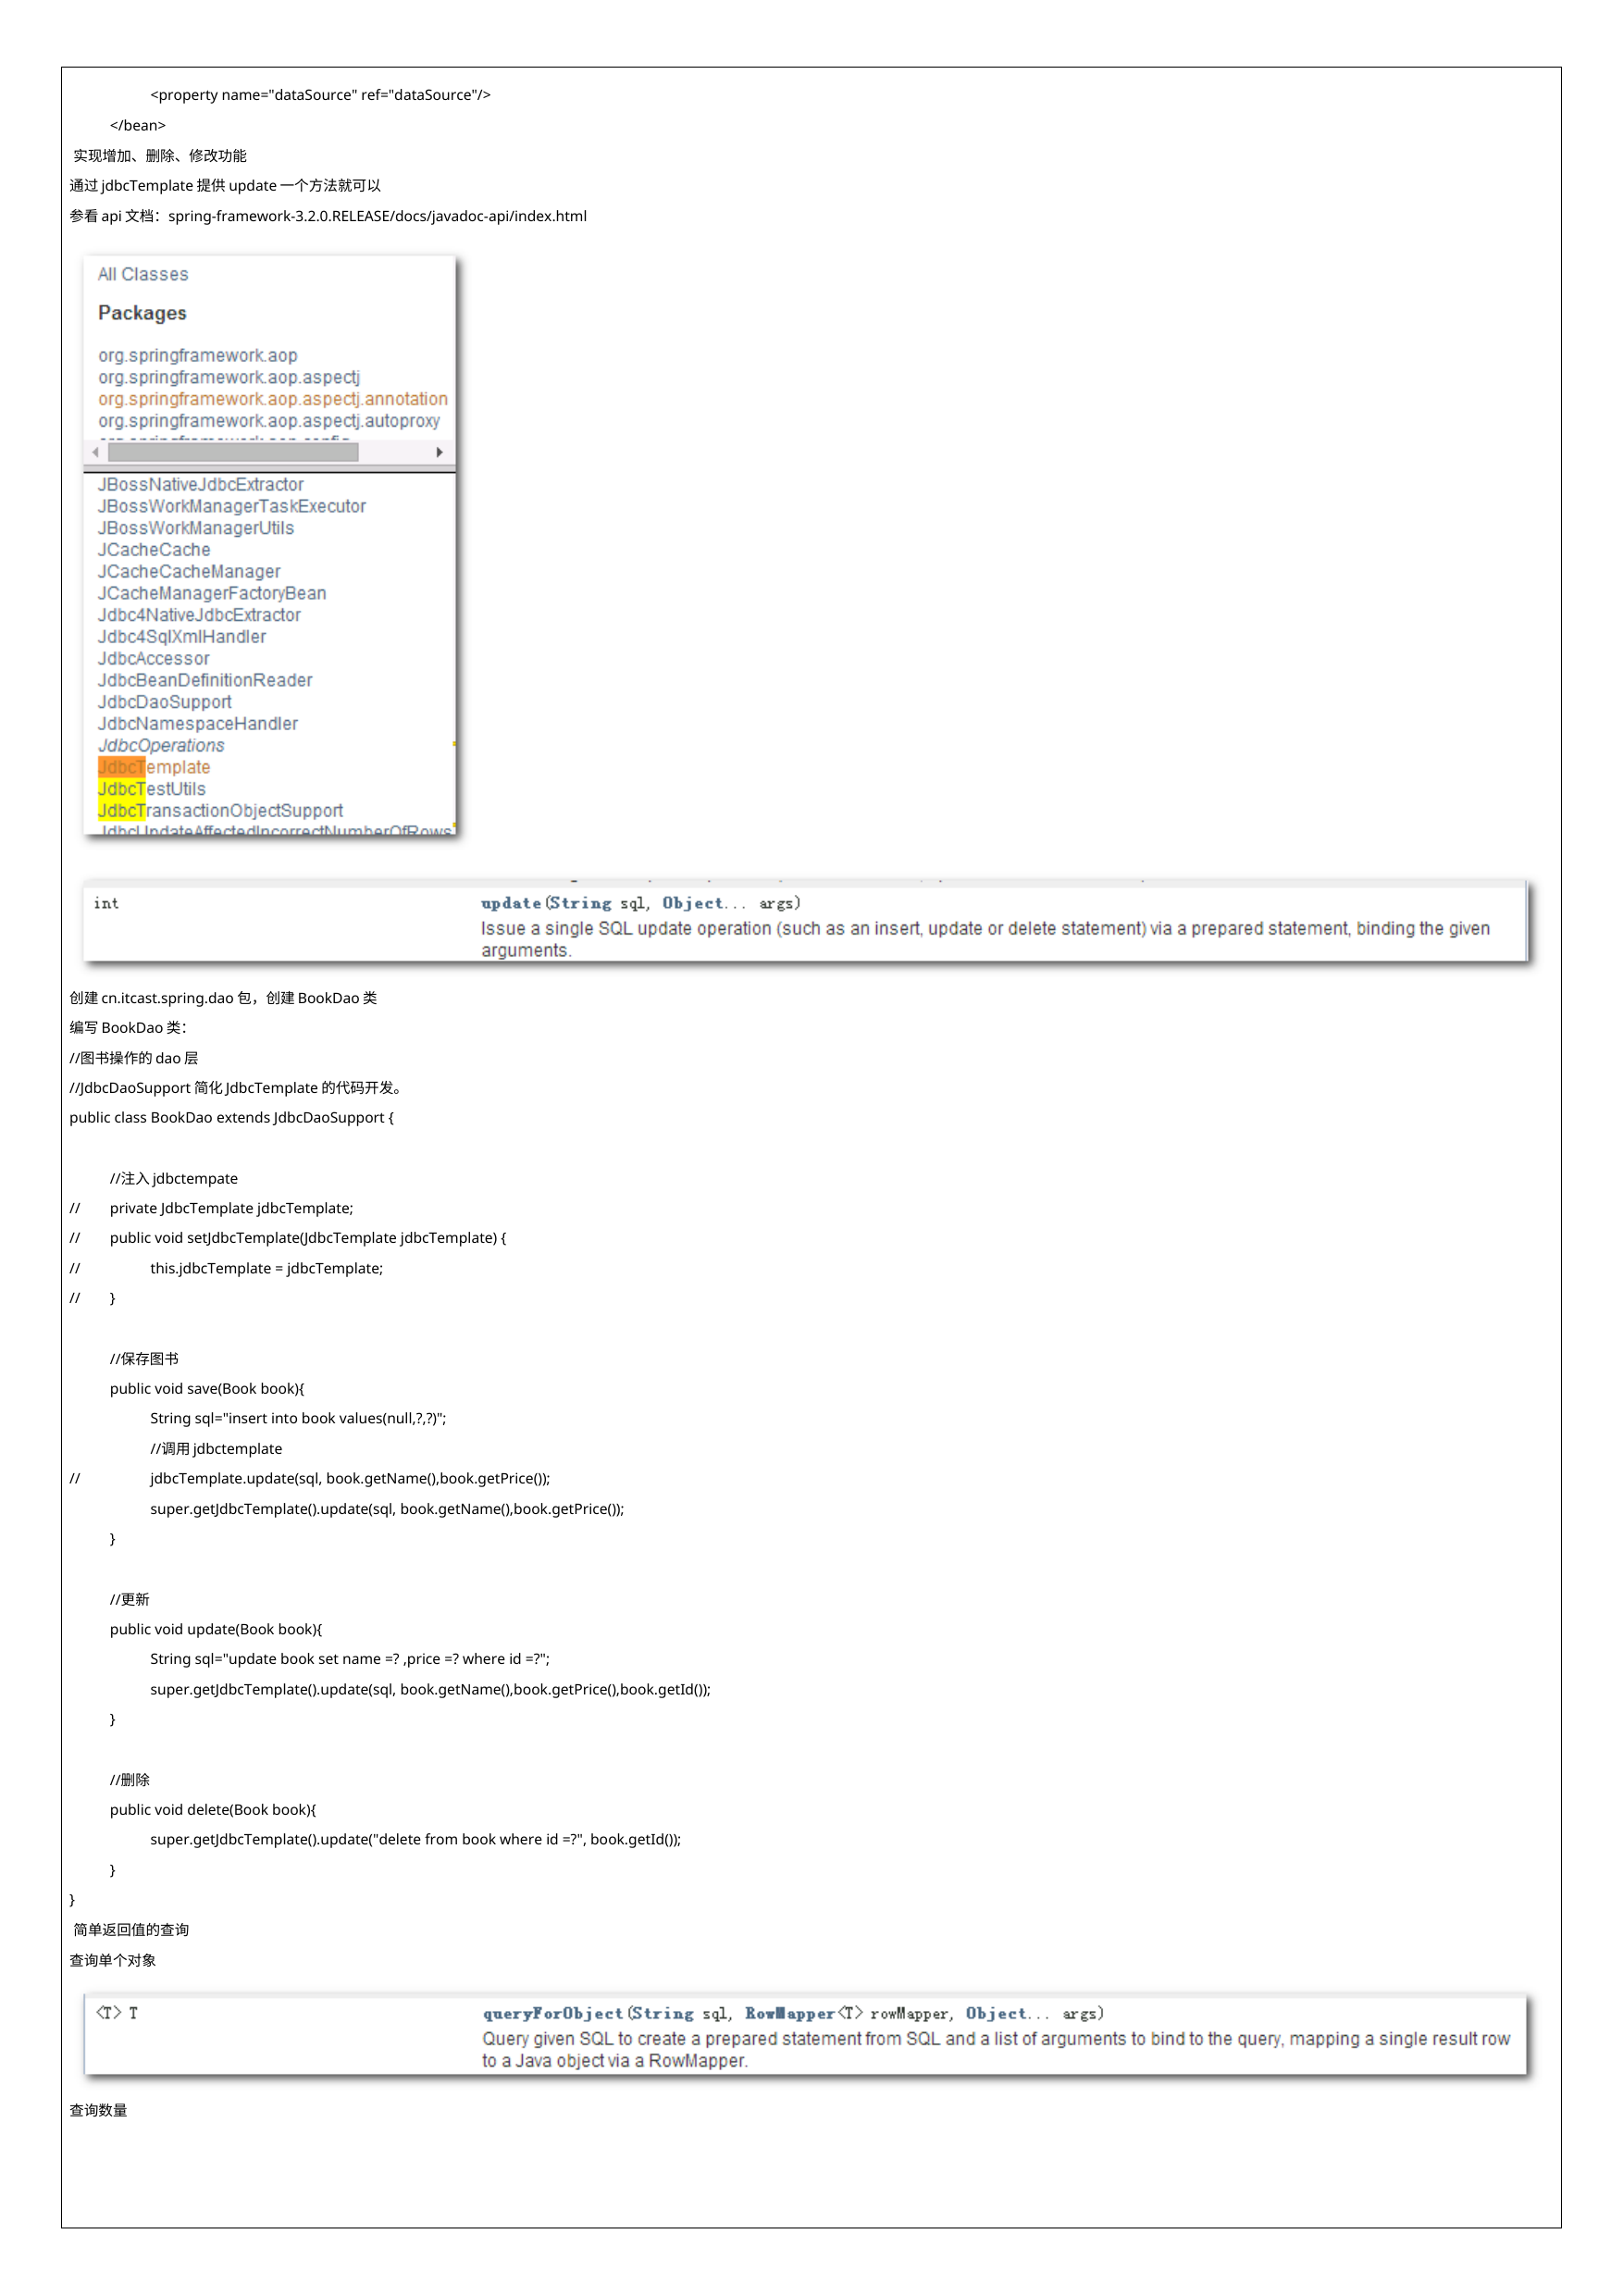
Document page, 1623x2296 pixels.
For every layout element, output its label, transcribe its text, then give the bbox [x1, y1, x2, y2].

text 创建cn.itcast.spring.dao包，创建BookDao类 [69, 982, 1554, 1012]
text // public void setJdbcTemplate(JdbcTemplate jdbcTemplate) { [69, 1222, 1554, 1253]
text String sql="update book set name =? ,price =? where id =?"; [69, 1644, 1554, 1674]
text super.getJdbcTemplate().update(sql, book.getName(),book.getPrice()); [69, 1494, 1554, 1523]
text // private JdbcTemplate jdbcTemplate; [69, 1193, 1554, 1222]
picture [69, 866, 1544, 977]
text //图书操作的dao层 [69, 1042, 1554, 1073]
text } [69, 1884, 1554, 1915]
text // jdbcTemplate.update(sql, book.getName(),book.getPrice()); [69, 1463, 1554, 1494]
text 编写BookDao类： [69, 1012, 1554, 1042]
text 通过jdbcTemplate提供 update一个方法就可以 [69, 170, 1554, 200]
text <property name="dataSource" ref="dataSource"/> [69, 80, 1554, 110]
text //注入jdbctempate [69, 1162, 1554, 1193]
picture [69, 1980, 1542, 2091]
text } [69, 1704, 1554, 1734]
text 简单返回值的查询 [69, 1915, 1554, 1944]
text } [69, 1855, 1554, 1884]
text //JdbcDaoSupport简化JdbcTemplate的代码开发。 [69, 1073, 1554, 1102]
text //保存图书 [69, 1343, 1554, 1373]
picture [69, 242, 472, 850]
text // this.jdbcTemplate = jdbcTemplate; [69, 1253, 1554, 1283]
text 查询单个对象 [69, 1944, 1554, 1975]
text public void delete(Book book){ [69, 1794, 1554, 1824]
text public void update(Book book){ [69, 1614, 1554, 1644]
text //删除 [69, 1764, 1554, 1794]
text String sql="insert into book values(null,?,?)"; [69, 1403, 1554, 1433]
text 参看api文档：spring-framework-3.2.0.RELEASE/docs/javadoc-api/index.html [69, 200, 1554, 230]
text super.getJdbcTemplate().update("delete from book where id =?", book.getId()); [69, 1824, 1554, 1855]
text public class BookDao extends JdbcDaoSupport { [69, 1102, 1554, 1133]
text super.getJdbcTemplate().update(sql, book.getName(),book.getPrice(),book.getId()); [69, 1674, 1554, 1704]
text </bean> [69, 110, 1554, 140]
text 查询数量 [69, 2095, 1554, 2125]
text public void save(Book book){ [69, 1373, 1554, 1403]
text } [69, 1523, 1554, 1554]
text // } [69, 1283, 1554, 1313]
text //更新 [69, 1583, 1554, 1614]
text 实现增加、删除、修改功能 [69, 140, 1554, 170]
text //调用jdbctemplate [69, 1433, 1554, 1463]
